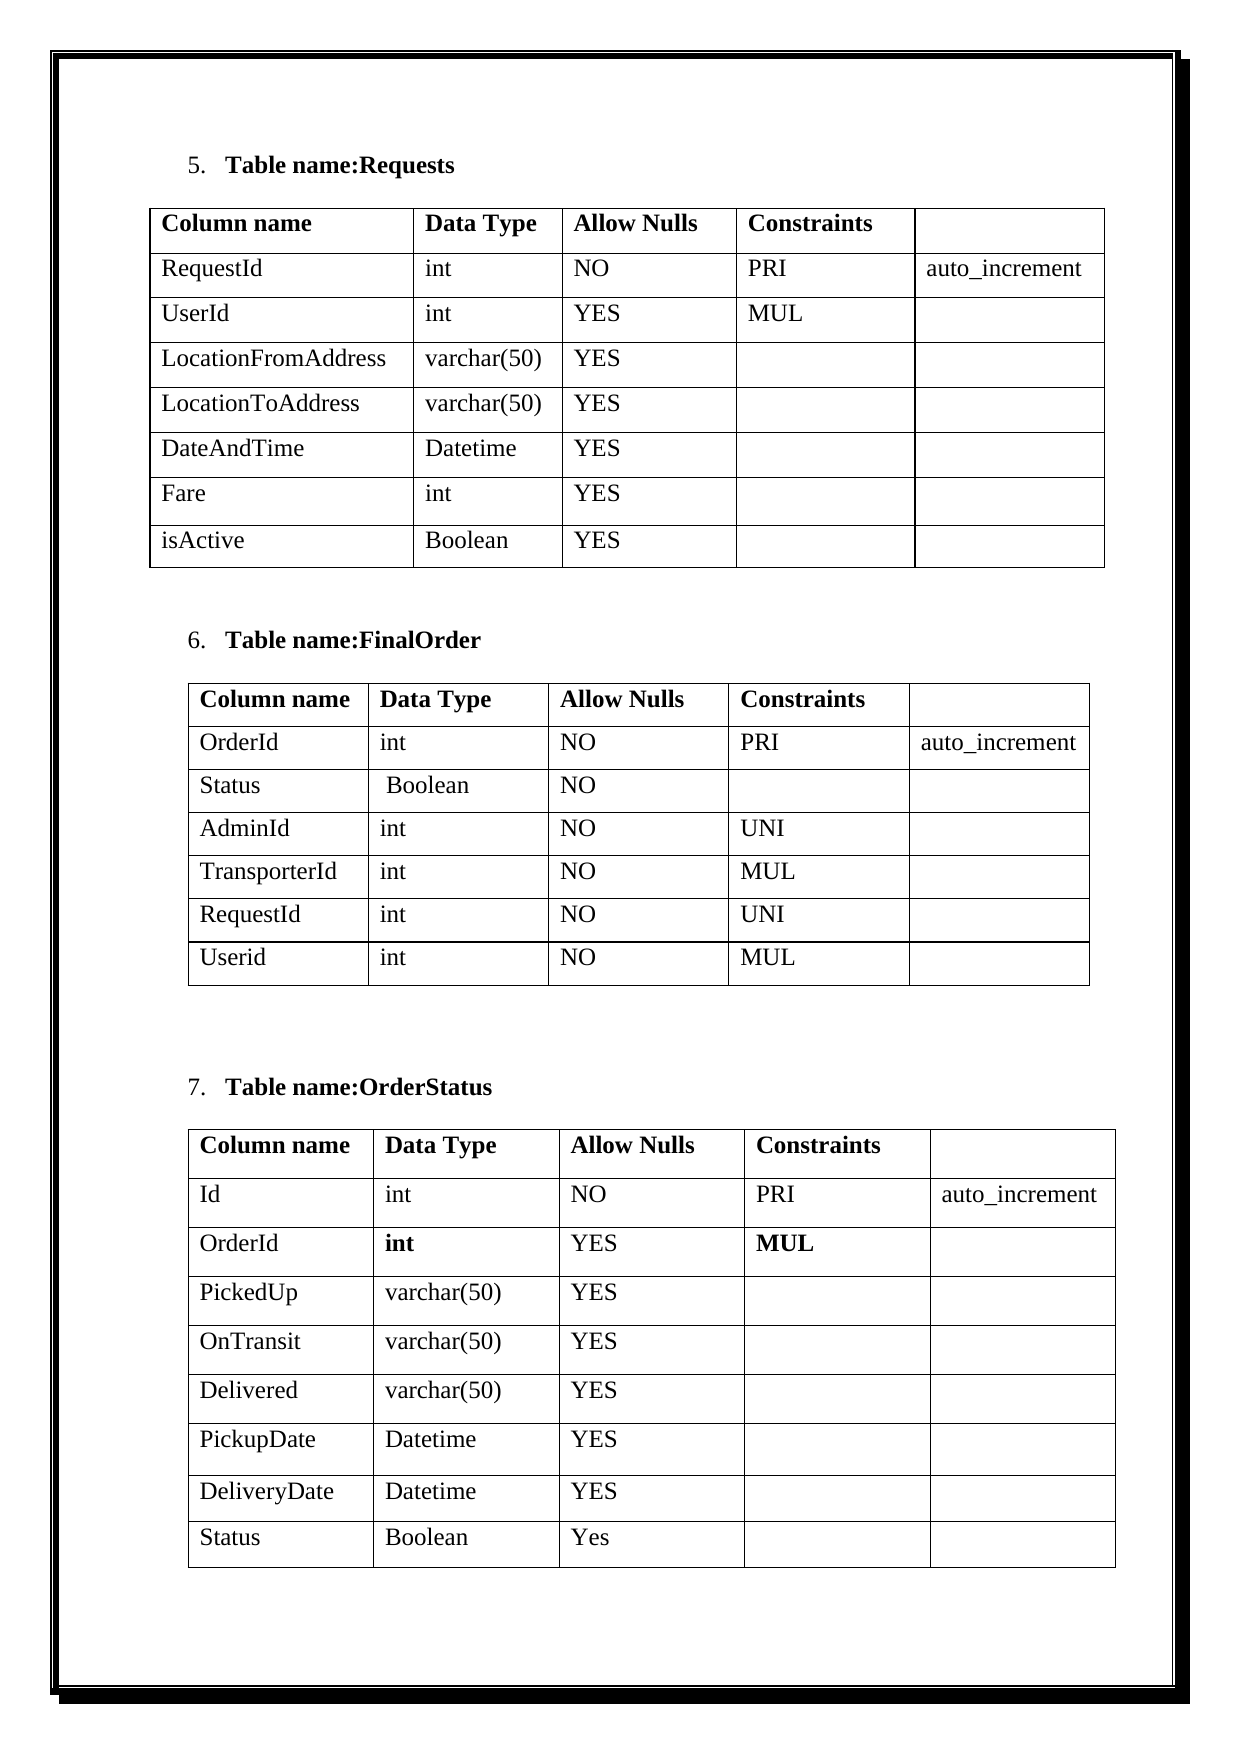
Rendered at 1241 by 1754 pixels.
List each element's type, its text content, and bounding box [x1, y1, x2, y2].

list Table name:FinalOrder [187, 625, 1081, 654]
table_cell [910, 943, 1089, 984]
table_cell [745, 1476, 930, 1521]
list Table name:OrderStatus [187, 1072, 1081, 1101]
table_cell [916, 343, 1104, 387]
table_cell NO [549, 813, 728, 855]
table_cell auto_increment [910, 727, 1089, 769]
table_cell PRI [729, 727, 909, 769]
table_cell MUL [729, 856, 909, 898]
table_cell NO [563, 254, 736, 297]
table_cell [745, 1326, 930, 1374]
table_cell int [369, 727, 548, 769]
table_cell [931, 1326, 1115, 1374]
table_header [916, 209, 1104, 252]
table_cell varchar(50) [414, 388, 562, 432]
table_cell MUL [737, 298, 914, 342]
table_cell OrderId [189, 727, 368, 769]
table_cell Fare [151, 478, 413, 524]
table_cell varchar(50) [374, 1326, 559, 1374]
table_header Constraints [729, 684, 909, 726]
table_cell [931, 1228, 1115, 1276]
table_cell TransporterId [189, 856, 368, 898]
table_cell [729, 770, 909, 812]
table_cell AdminId [189, 813, 368, 855]
table_cell [916, 433, 1104, 477]
table_cell MUL [729, 943, 909, 984]
table_cell YES [563, 343, 736, 387]
table_cell OrderId [189, 1228, 373, 1276]
table_cell [910, 856, 1089, 898]
table_cell Id [189, 1179, 373, 1227]
table_header Constraints [745, 1130, 930, 1178]
table_cell varchar(50) [374, 1277, 559, 1325]
table_cell LocationToAddress [151, 388, 413, 432]
table_cell Datetime [374, 1476, 559, 1521]
table_header Column name [151, 209, 413, 252]
table_cell Status [189, 1522, 373, 1567]
table_cell LocationFromAddress [151, 343, 413, 387]
table_cell PRI [745, 1179, 930, 1227]
table_cell Boolean [369, 770, 548, 812]
table_cell NO [549, 899, 728, 941]
table_cell [745, 1277, 930, 1325]
table_cell UserId [151, 298, 413, 342]
table_header Data Type [369, 684, 548, 726]
table_cell [931, 1277, 1115, 1325]
table_cell YES [563, 526, 736, 567]
table_cell [931, 1522, 1115, 1567]
table_cell int [369, 899, 548, 941]
table_cell Yes [560, 1522, 744, 1567]
table_cell YES [560, 1476, 744, 1521]
table_cell [745, 1424, 930, 1475]
table_cell int [369, 943, 548, 984]
table_cell int [414, 478, 562, 524]
table_cell [737, 388, 914, 432]
table_cell YES [560, 1424, 744, 1475]
table_header Column name [189, 684, 368, 726]
table_cell [916, 298, 1104, 342]
table_header [931, 1130, 1115, 1178]
table_cell int [414, 254, 562, 297]
table_cell varchar(50) [414, 343, 562, 387]
table_cell Boolean [374, 1522, 559, 1567]
table_header Allow Nulls [549, 684, 728, 726]
table_cell [931, 1476, 1115, 1521]
table_cell OnTransit [189, 1326, 373, 1374]
table_cell UNI [729, 899, 909, 941]
list Table name:Requests [187, 150, 1081, 179]
table_cell [931, 1375, 1115, 1423]
table_header Column name [189, 1130, 373, 1178]
table_cell [745, 1522, 930, 1567]
table_cell NO [549, 770, 728, 812]
table_cell YES [560, 1228, 744, 1276]
table_cell PickupDate [189, 1424, 373, 1475]
table_cell YES [560, 1277, 744, 1325]
table_cell RequestId [189, 899, 368, 941]
table_cell UNI [729, 813, 909, 855]
table_cell int [369, 856, 548, 898]
table_header Constraints [737, 209, 914, 252]
table_header Allow Nulls [560, 1130, 744, 1178]
table_cell [916, 478, 1104, 524]
table_cell NO [549, 856, 728, 898]
table_cell [910, 813, 1089, 855]
table_cell DateAndTime [151, 433, 413, 477]
table_cell YES [560, 1326, 744, 1374]
table_header Data Type [374, 1130, 559, 1178]
table_cell [737, 478, 914, 524]
table_cell Delivered [189, 1375, 373, 1423]
table_cell PRI [737, 254, 914, 297]
table_cell NO [549, 943, 728, 984]
table_cell int [374, 1179, 559, 1227]
table_header Data Type [414, 209, 562, 252]
table_cell [910, 899, 1089, 941]
table_cell Datetime [374, 1424, 559, 1475]
table_cell NO [549, 727, 728, 769]
table_cell Userid [189, 943, 368, 984]
table_cell RequestId [151, 254, 413, 297]
table_cell isActive [151, 526, 413, 567]
table_cell Boolean [414, 526, 562, 567]
table_cell Status [189, 770, 368, 812]
table_cell [737, 433, 914, 477]
table_cell YES [563, 478, 736, 524]
table_cell int [414, 298, 562, 342]
table_cell YES [560, 1375, 744, 1423]
table_cell YES [563, 298, 736, 342]
table_cell MUL [745, 1228, 930, 1276]
table_cell [916, 388, 1104, 432]
table_cell Datetime [414, 433, 562, 477]
table_cell DeliveryDate [189, 1476, 373, 1521]
table_cell NO [560, 1179, 744, 1227]
table_header [910, 684, 1089, 726]
table_cell [916, 526, 1104, 567]
table_cell varchar(50) [374, 1375, 559, 1423]
table_cell auto_increment [931, 1179, 1115, 1227]
table_cell int [369, 813, 548, 855]
table_cell int [374, 1228, 559, 1276]
table_cell [910, 770, 1089, 812]
table_header Allow Nulls [563, 209, 736, 252]
table_cell YES [563, 388, 736, 432]
table_cell [931, 1424, 1115, 1475]
table_cell auto_increment [916, 254, 1104, 297]
table_cell [737, 526, 914, 567]
table_cell PickedUp [189, 1277, 373, 1325]
table_cell [737, 343, 914, 387]
table_cell YES [563, 433, 736, 477]
table_cell [745, 1375, 930, 1423]
